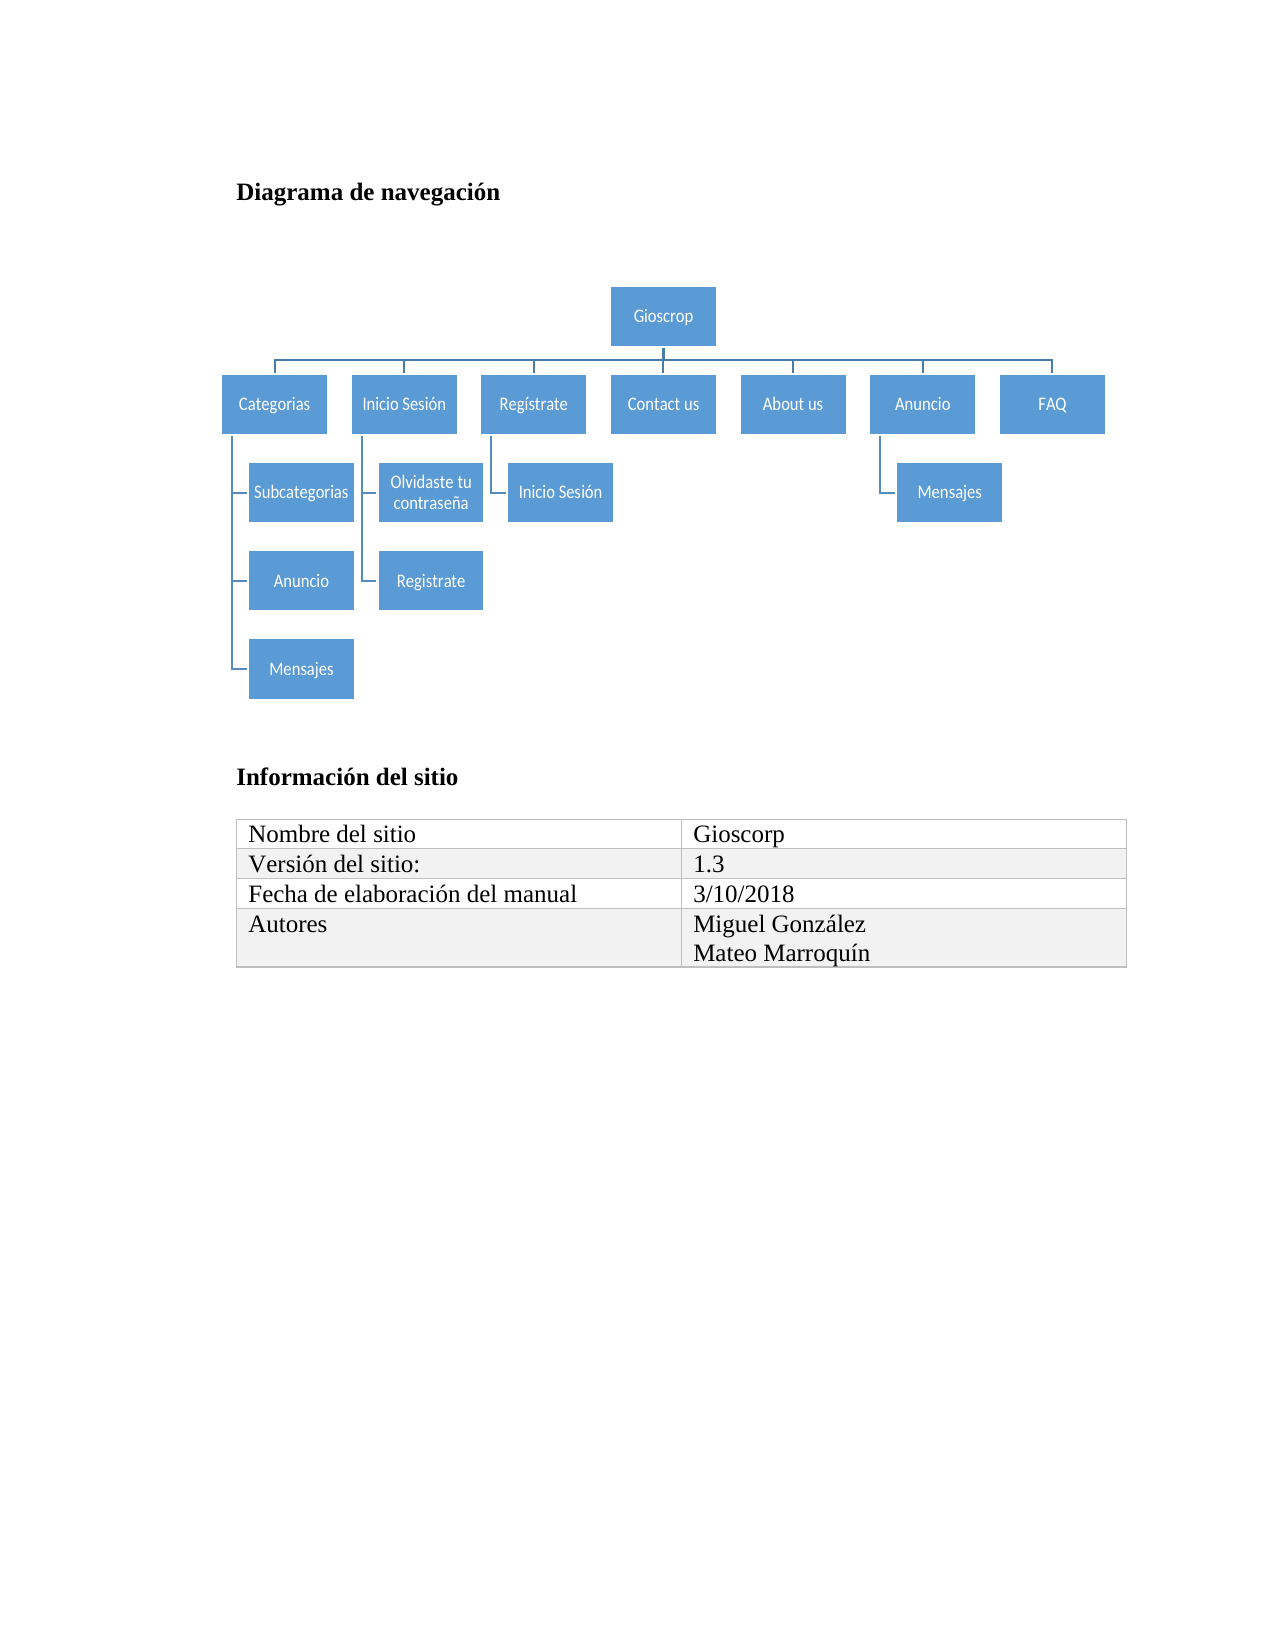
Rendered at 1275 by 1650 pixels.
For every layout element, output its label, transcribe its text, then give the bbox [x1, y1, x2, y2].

table_cell 1.3 [682, 849, 1126, 878]
table_header Nombre del sitio [237, 820, 681, 848]
table_cell Fecha de elaboración del manual [237, 879, 681, 908]
table_cell Versión del sitio: [237, 849, 681, 878]
table_cell Autores [237, 909, 681, 966]
subtitle Información del sitio [236, 762, 1127, 791]
subtitle Diagrama de navegación [236, 177, 1127, 206]
table_header Gioscorp [682, 820, 1126, 848]
table_cell Miguel González Mateo Marroquín [682, 909, 1126, 966]
table_cell 3/10/2018 [682, 879, 1126, 908]
